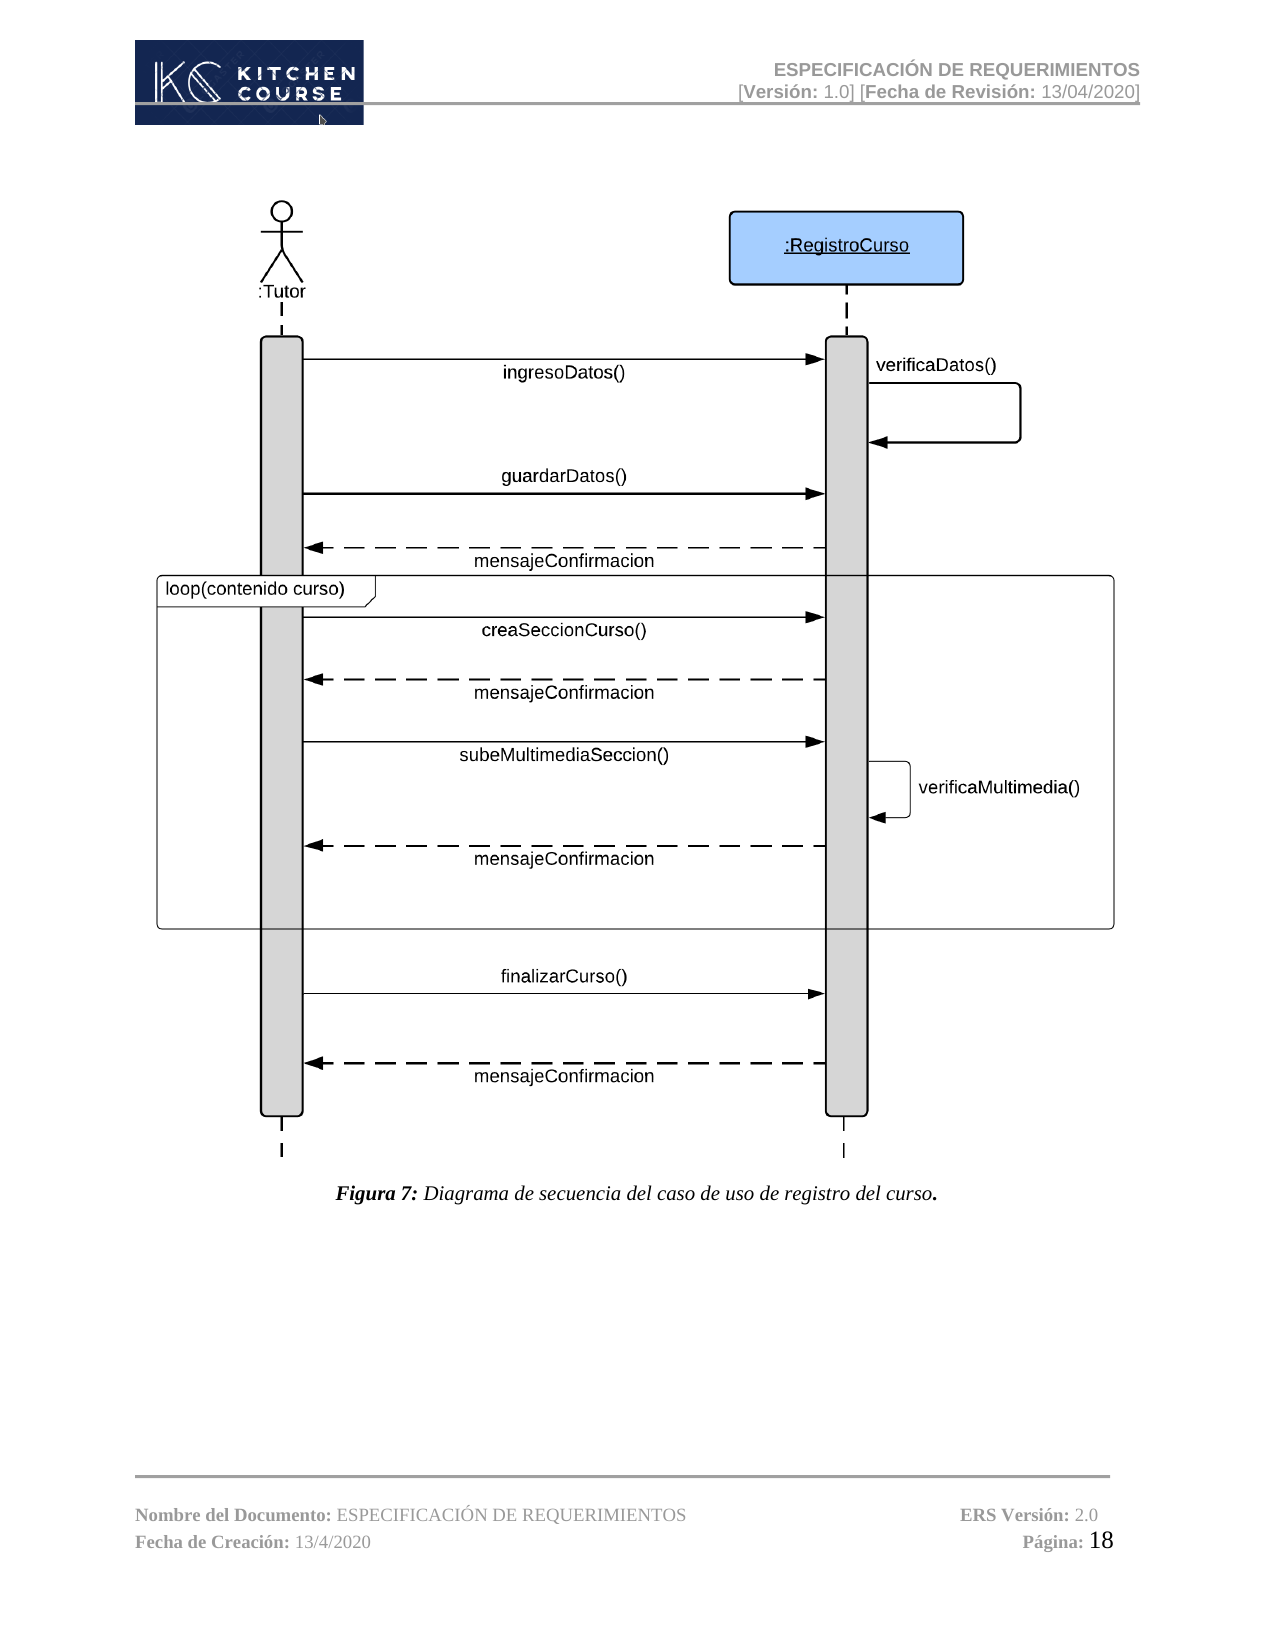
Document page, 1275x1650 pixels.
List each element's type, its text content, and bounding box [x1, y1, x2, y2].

text Figura 7: Diagrama de secuencia del caso de uso de registro del curso. [135, 1181, 1140, 1205]
picture [135, 40, 364, 102]
picture [135, 178, 1140, 1181]
picture [135, 106, 364, 125]
